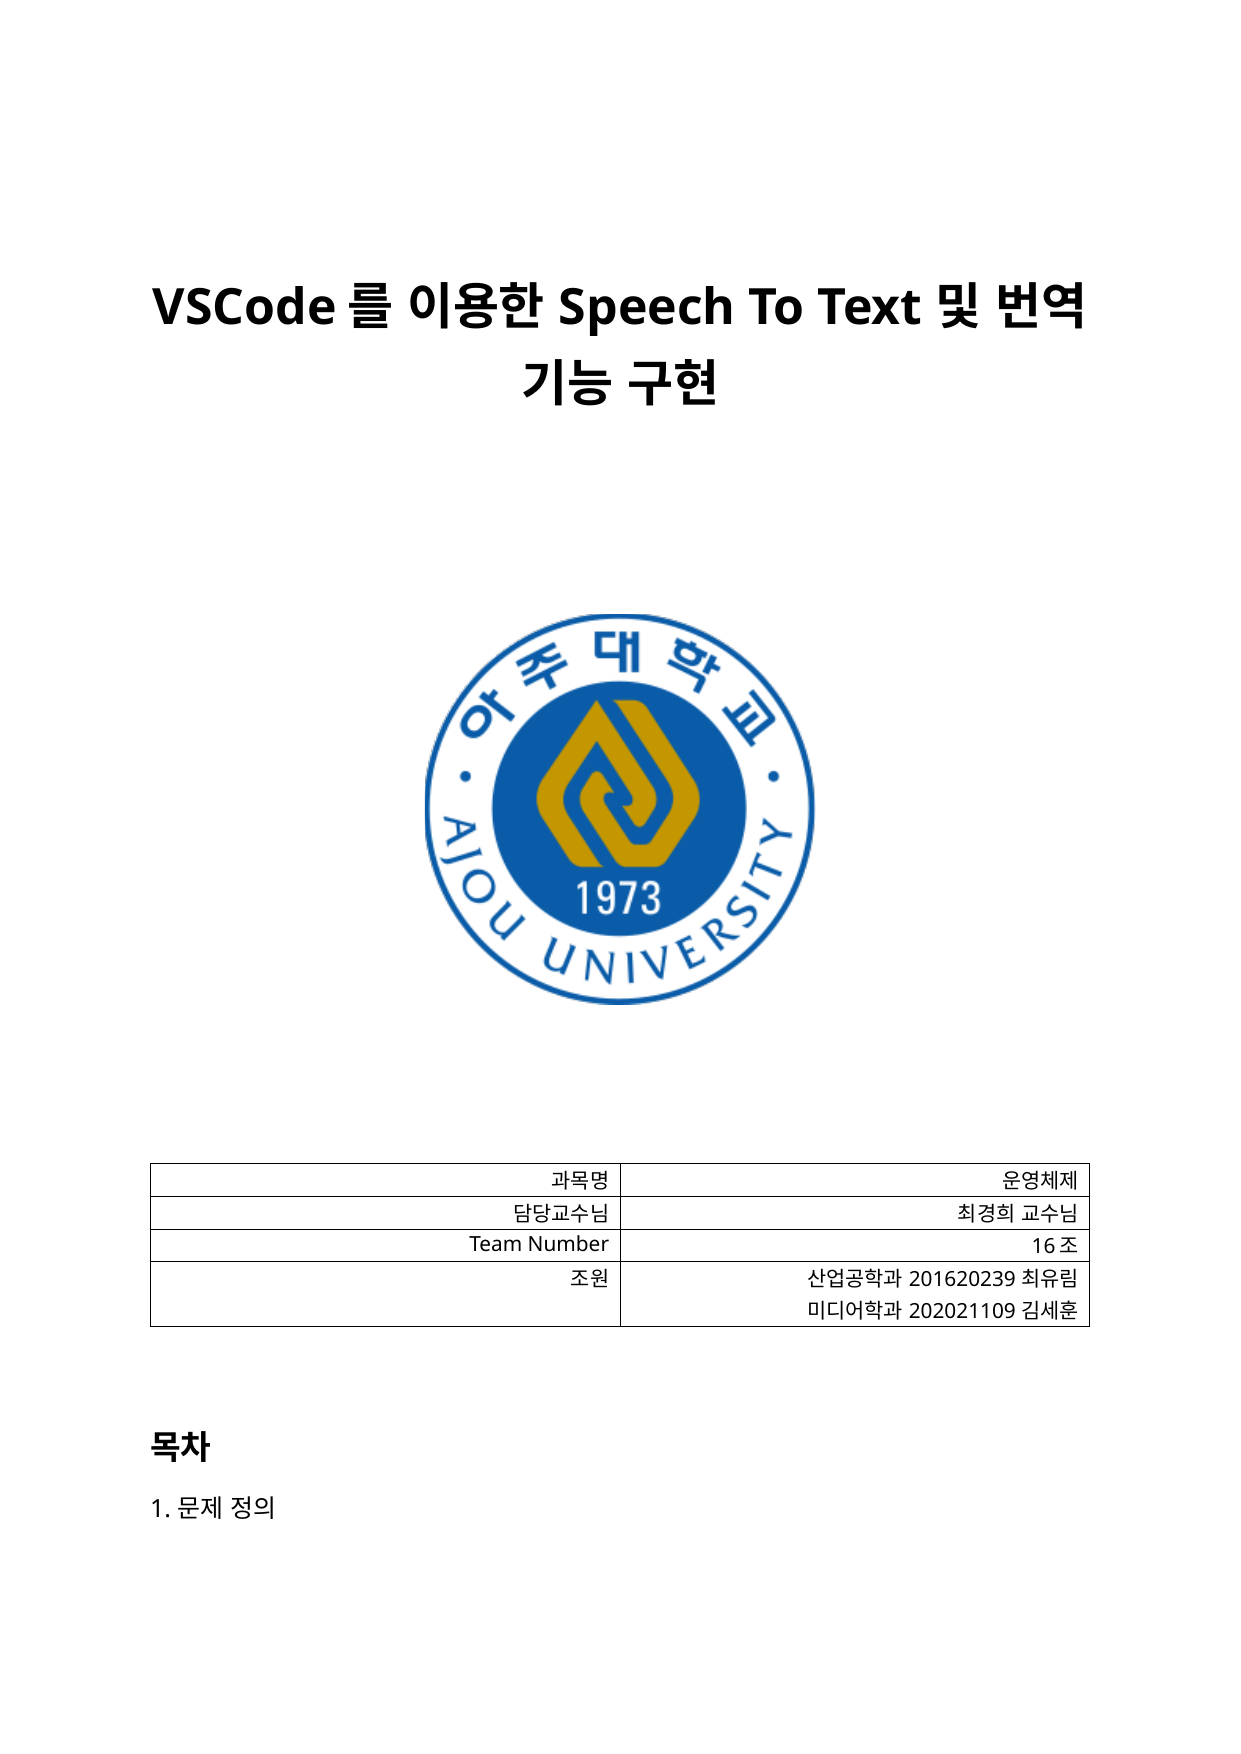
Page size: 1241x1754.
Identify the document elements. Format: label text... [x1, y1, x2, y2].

table_cell 16조 [621, 1230, 1089, 1261]
table_cell 최경희 교수님 [621, 1197, 1089, 1228]
table_header 과목명 [151, 1164, 620, 1196]
text VSCode를 이용한 Speech To Text 및 번역 기능 구현 [150, 266, 1090, 415]
table_cell 산업공학과 201620239 최유림 미디어학과 202021109 김세훈 [621, 1262, 1089, 1326]
table_cell 조원 [151, 1262, 620, 1326]
table_cell Team Number [151, 1230, 620, 1261]
table_header 운영체제 [621, 1164, 1089, 1196]
table_cell 담당교수님 [151, 1197, 620, 1228]
text 목차 [150, 1421, 1090, 1469]
picture [424, 614, 816, 1005]
text 1. 문제 정의 [150, 1488, 1090, 1524]
